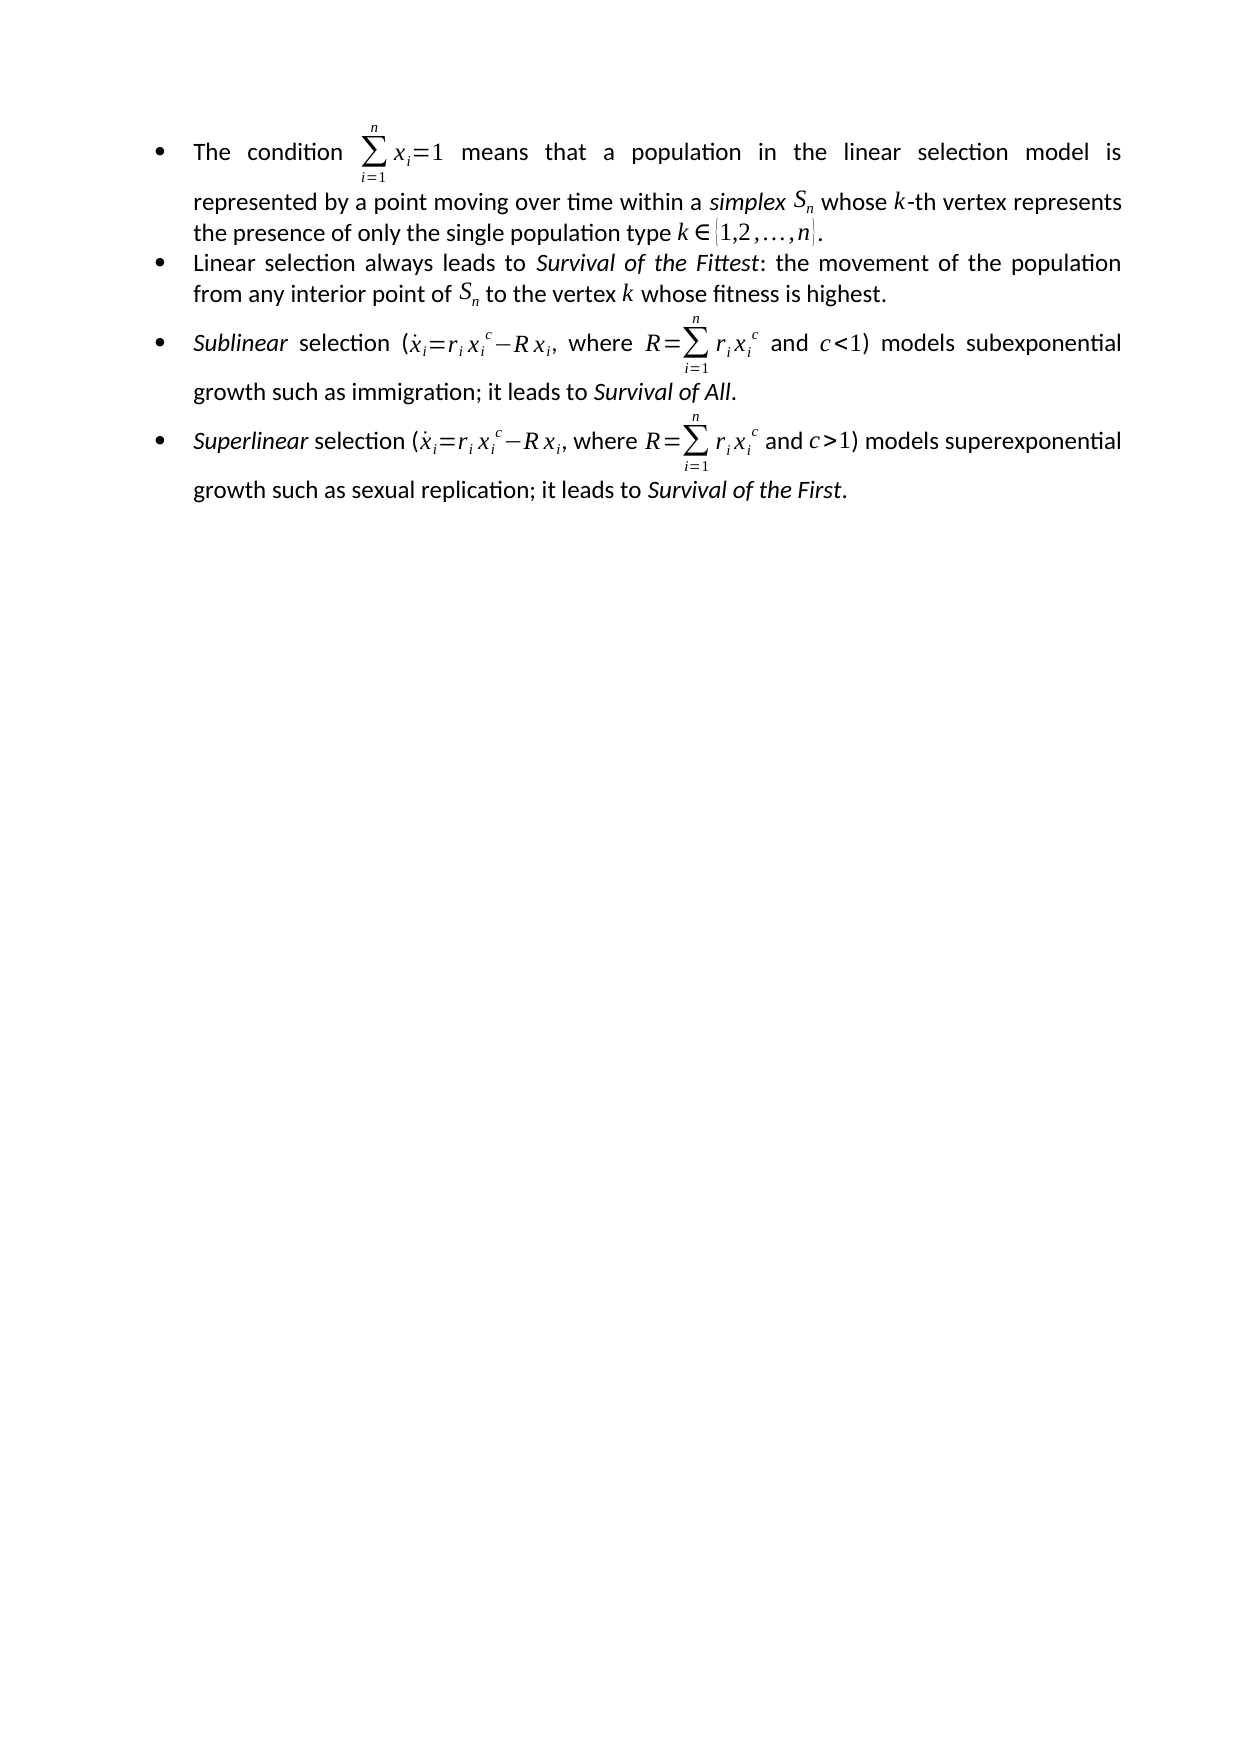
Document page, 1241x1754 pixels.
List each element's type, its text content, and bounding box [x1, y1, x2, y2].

list Linear selection always leads to Survival of the Fittest: the movement of the population from any interior point of to the vertex whose fitness is highest. [156, 247, 1122, 309]
list The condition means that a population in the linear selection model is represented by a point moving over time within a simplex whose -th vertex represents the presence of only the single population type . [156, 118, 1122, 247]
list Superlinear selection (, where and ) models superexponential growth such as sexual replication; it leads to Survival of the First. [156, 407, 1122, 505]
list Sublinear selection (, where and ) models subexponential growth such as immigration; it leads to Survival of All. [156, 309, 1122, 407]
